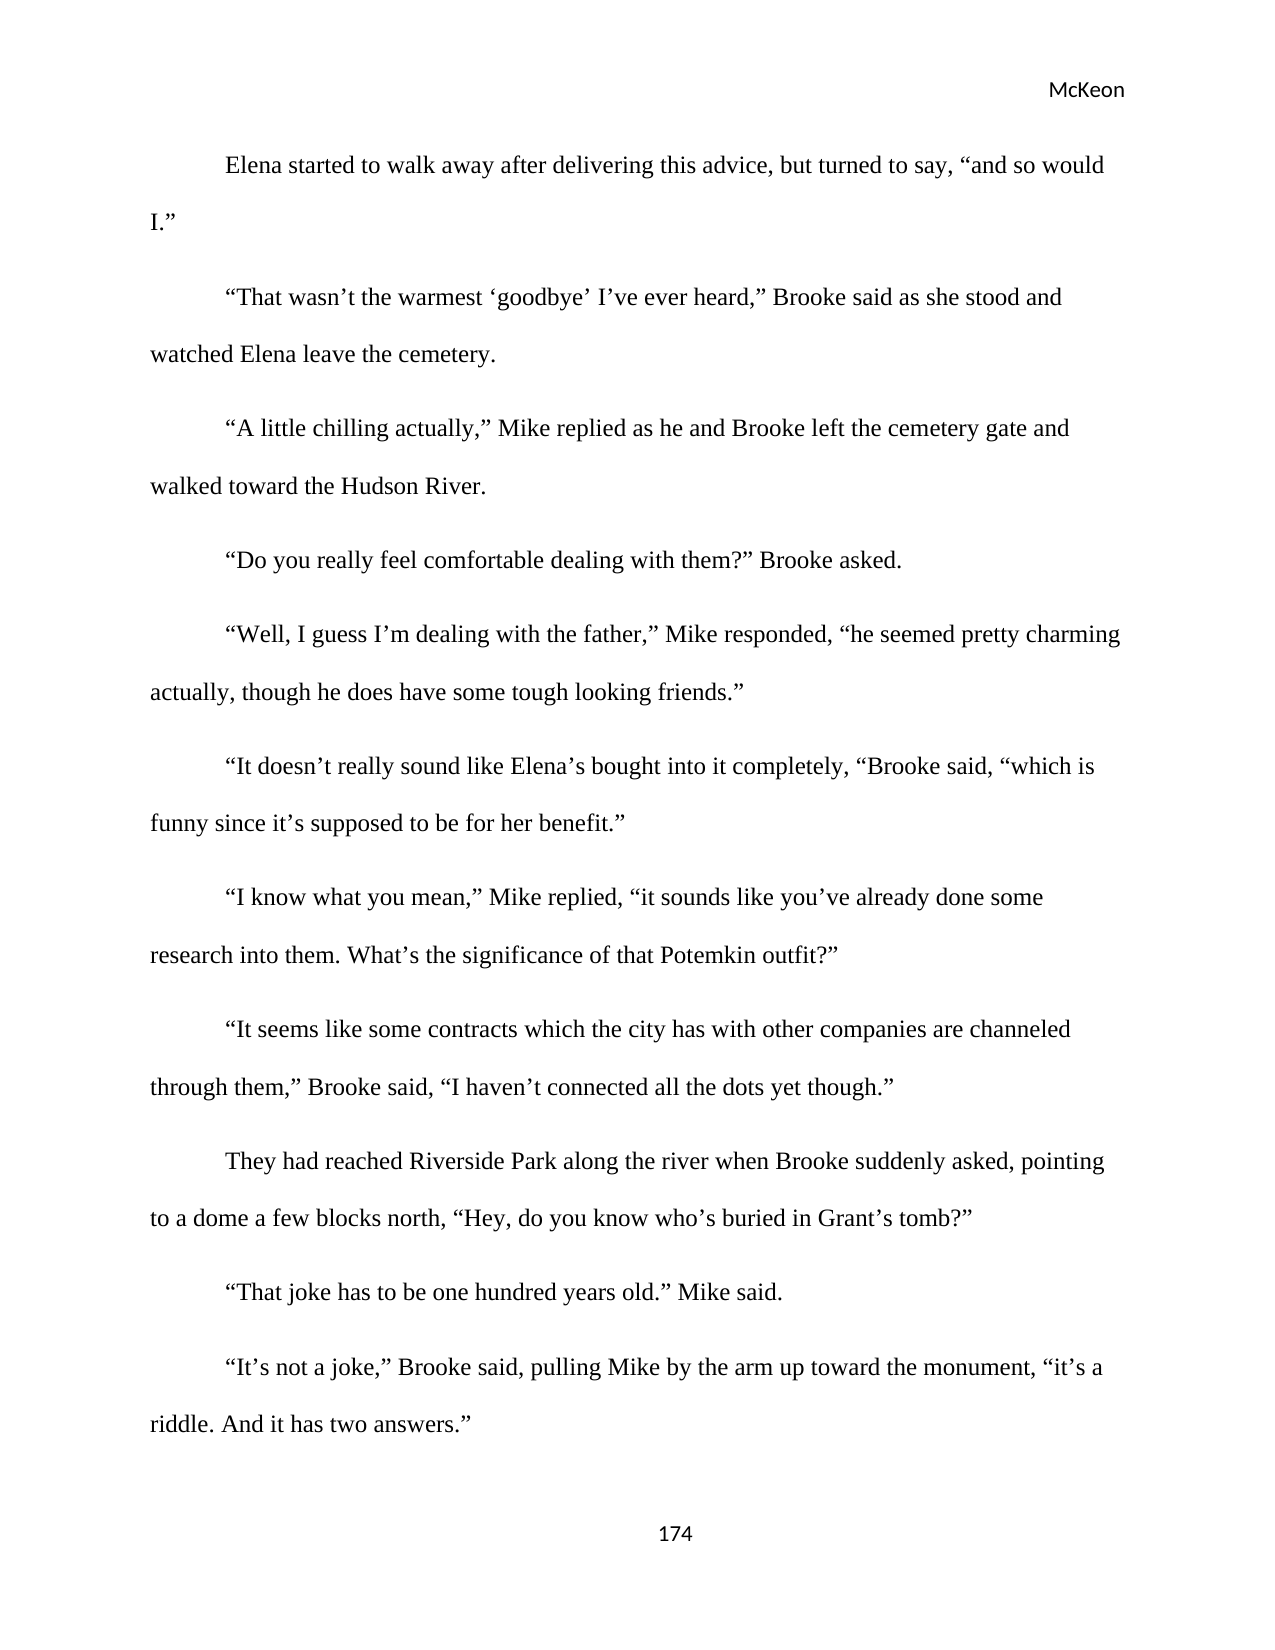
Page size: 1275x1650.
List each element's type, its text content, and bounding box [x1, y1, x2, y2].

text Elena started to walk away after delivering this advice, but turned to say, “and so would I.” [150, 150, 1125, 236]
text “It’s not a joke,” Brooke said, pulling Mike by the arm up toward the monument, “it’s a riddle. And it has two answers.” [150, 1352, 1125, 1438]
text “A little chilling actually,” Mike replied as he and Brooke left the cemetery gate and walked toward the Hudson River. [150, 413, 1125, 499]
text “Well, I guess I’m dealing with the father,” Mike responded, “he seemed pretty charming actually, though he does have some tough looking friends.” [150, 619, 1125, 705]
text They had reached Riverside Park along the river when Brooke suddenly asked, pointing to a dome a few blocks north, “Hey, do you know who’s buried in Grant’s tomb?” [150, 1146, 1125, 1232]
text “I know what you mean,” Mike replied, “it sounds like you’ve already done some research into them. What’s the significance of that Potemkin outfit?” [150, 882, 1125, 969]
text “It doesn’t really sound like Elena’s bought into it completely, “Brooke said, “which is funny since it’s supposed to be for her benefit.” [150, 751, 1125, 837]
text “It seems like some contracts which the city has with other companies are channeled through them,” Brooke said, “I haven’t connected all the dots yet though.” [150, 1014, 1125, 1100]
text “That joke has to be one hundred years old.” Mike said. [150, 1277, 1125, 1306]
text “That wasn’t the warmest ‘goodbye’ I’ve ever heard,” Brooke said as she stood and watched Elena leave the cemetery. [150, 282, 1125, 368]
text “Do you really feel comfortable dealing with them?” Brooke asked. [150, 545, 1125, 574]
